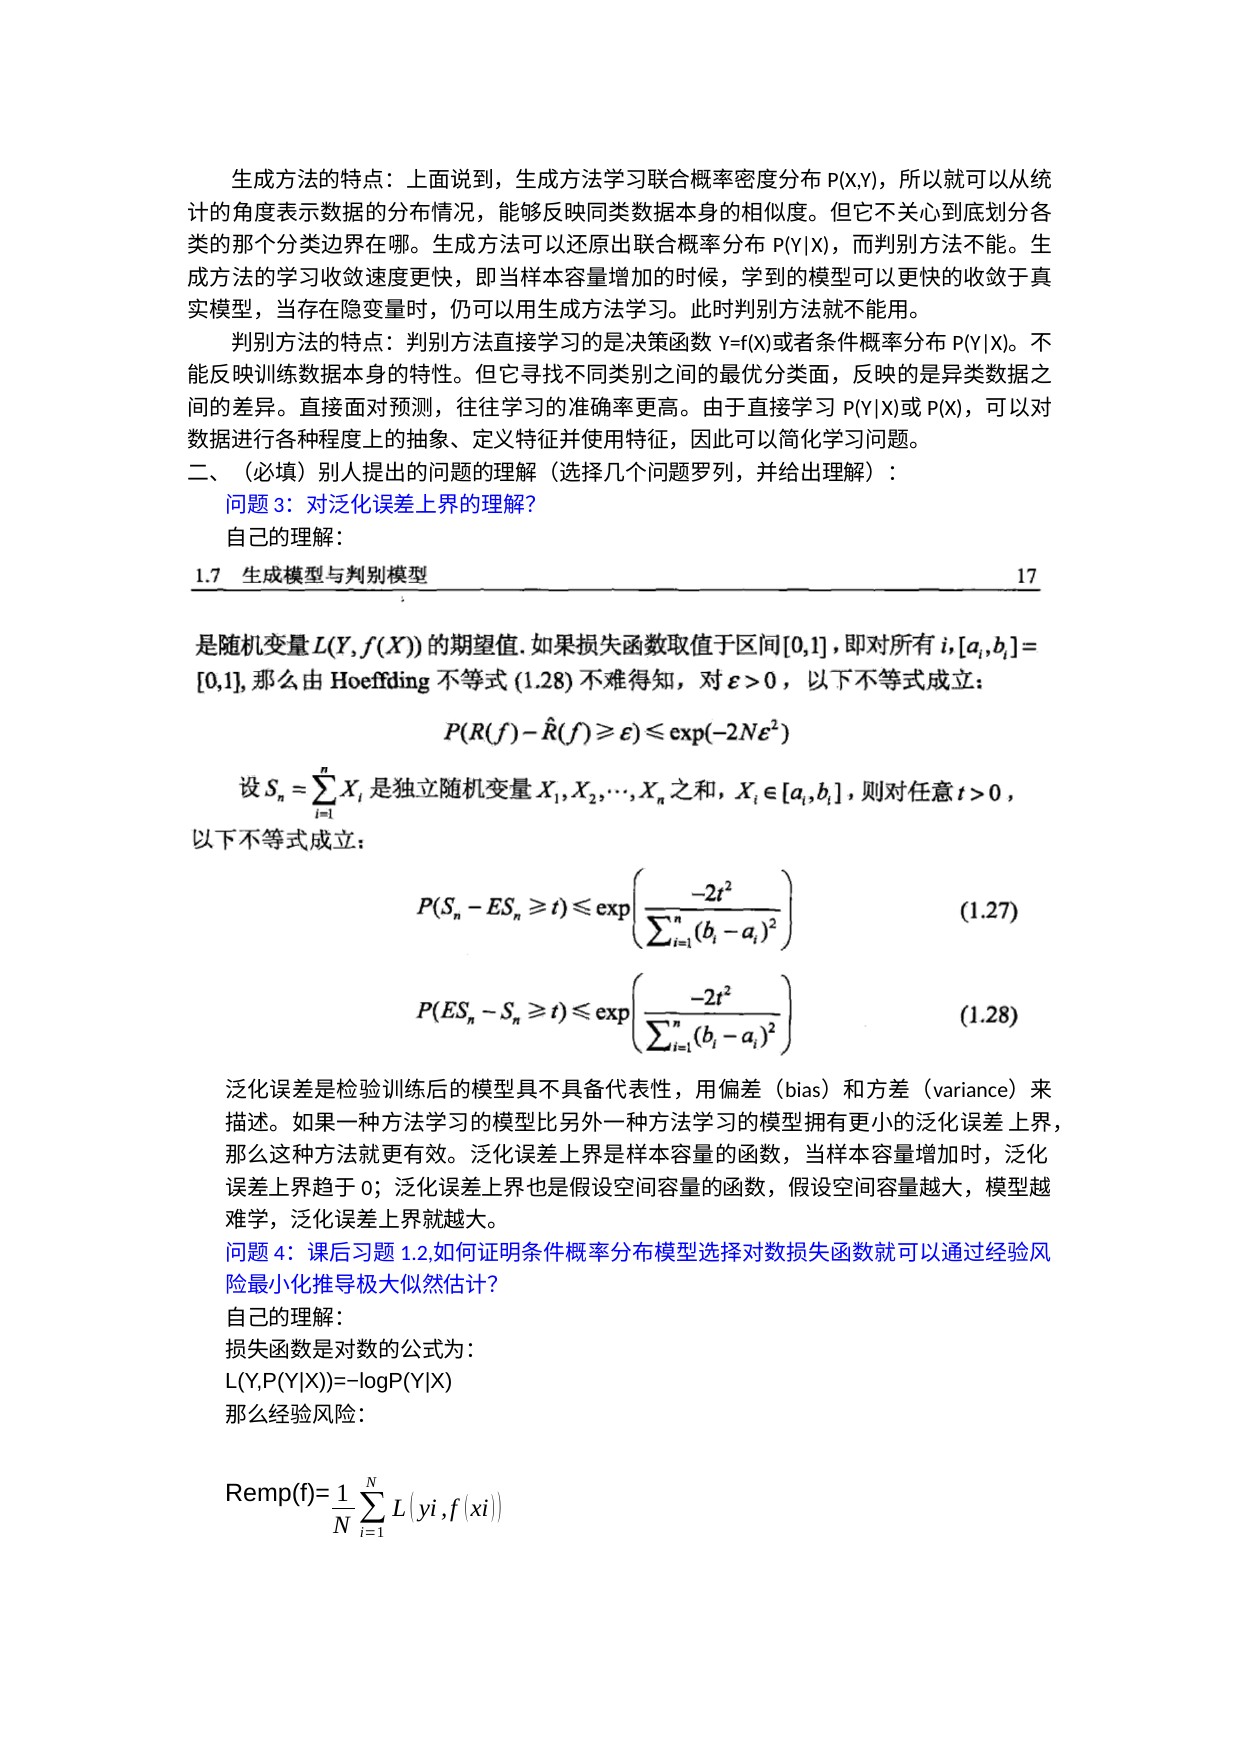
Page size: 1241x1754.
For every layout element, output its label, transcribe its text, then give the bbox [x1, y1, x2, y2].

list 自己的理解： [225, 1299, 1053, 1332]
list 二、（必填）别人提出的问题的理解（选择几个问题罗列，并给出理解）： [187, 454, 1053, 487]
list 那么经验风险： [225, 1397, 1053, 1429]
list 问题3：对泛化误差上界的理解？ [225, 487, 1053, 519]
list 损失函数是对数的公式为： [225, 1332, 1053, 1364]
picture [187, 555, 1053, 762]
list 自己的理解： [225, 519, 1053, 552]
list L(Y,P(Y|X))=−logP(Y|X) [225, 1364, 1053, 1397]
list 问题4：课后习题1.2,如何证明条件概率分布模型选择对数损失函数就可以通过经验风险最小化推导极大似然估计？ [225, 1234, 1053, 1299]
picture [175, 767, 1040, 1066]
text Remp(f)= [187, 1459, 1053, 1556]
list 判别方法的特点：判别方法直接学习的是决策函数Y=f(X)或者条件概率分布P(Y|X)。不能反映训练数据本身的特性。但它寻找不同类别之间的最优分类面，反映的是异类数据之间的差异。直接面对预测，往往学习的准确率更高。由于直接学习P(Y|X)或P(X)，可以对数据进行各种程度上的抽象、定义特征并使用特征，因此可以简化学习问题。 [187, 324, 1053, 454]
list 生成方法的特点：上面说到，生成方法学习联合概率密度分布P(X,Y)，所以就可以从统计的角度表示数据的分布情况，能够反映同类数据本身的相似度。但它不关心到底划分各类的那个分类边界在哪。生成方法可以还原出联合概率分布P(Y|X)，而判别方法不能。生成方法的学习收敛速度更快，即当样本容量增加的时候，学到的模型可以更快的收敛于真实模型，当存在隐变量时，仍可以用生成方法学习。此时判别方法就不能用。 [187, 162, 1053, 324]
